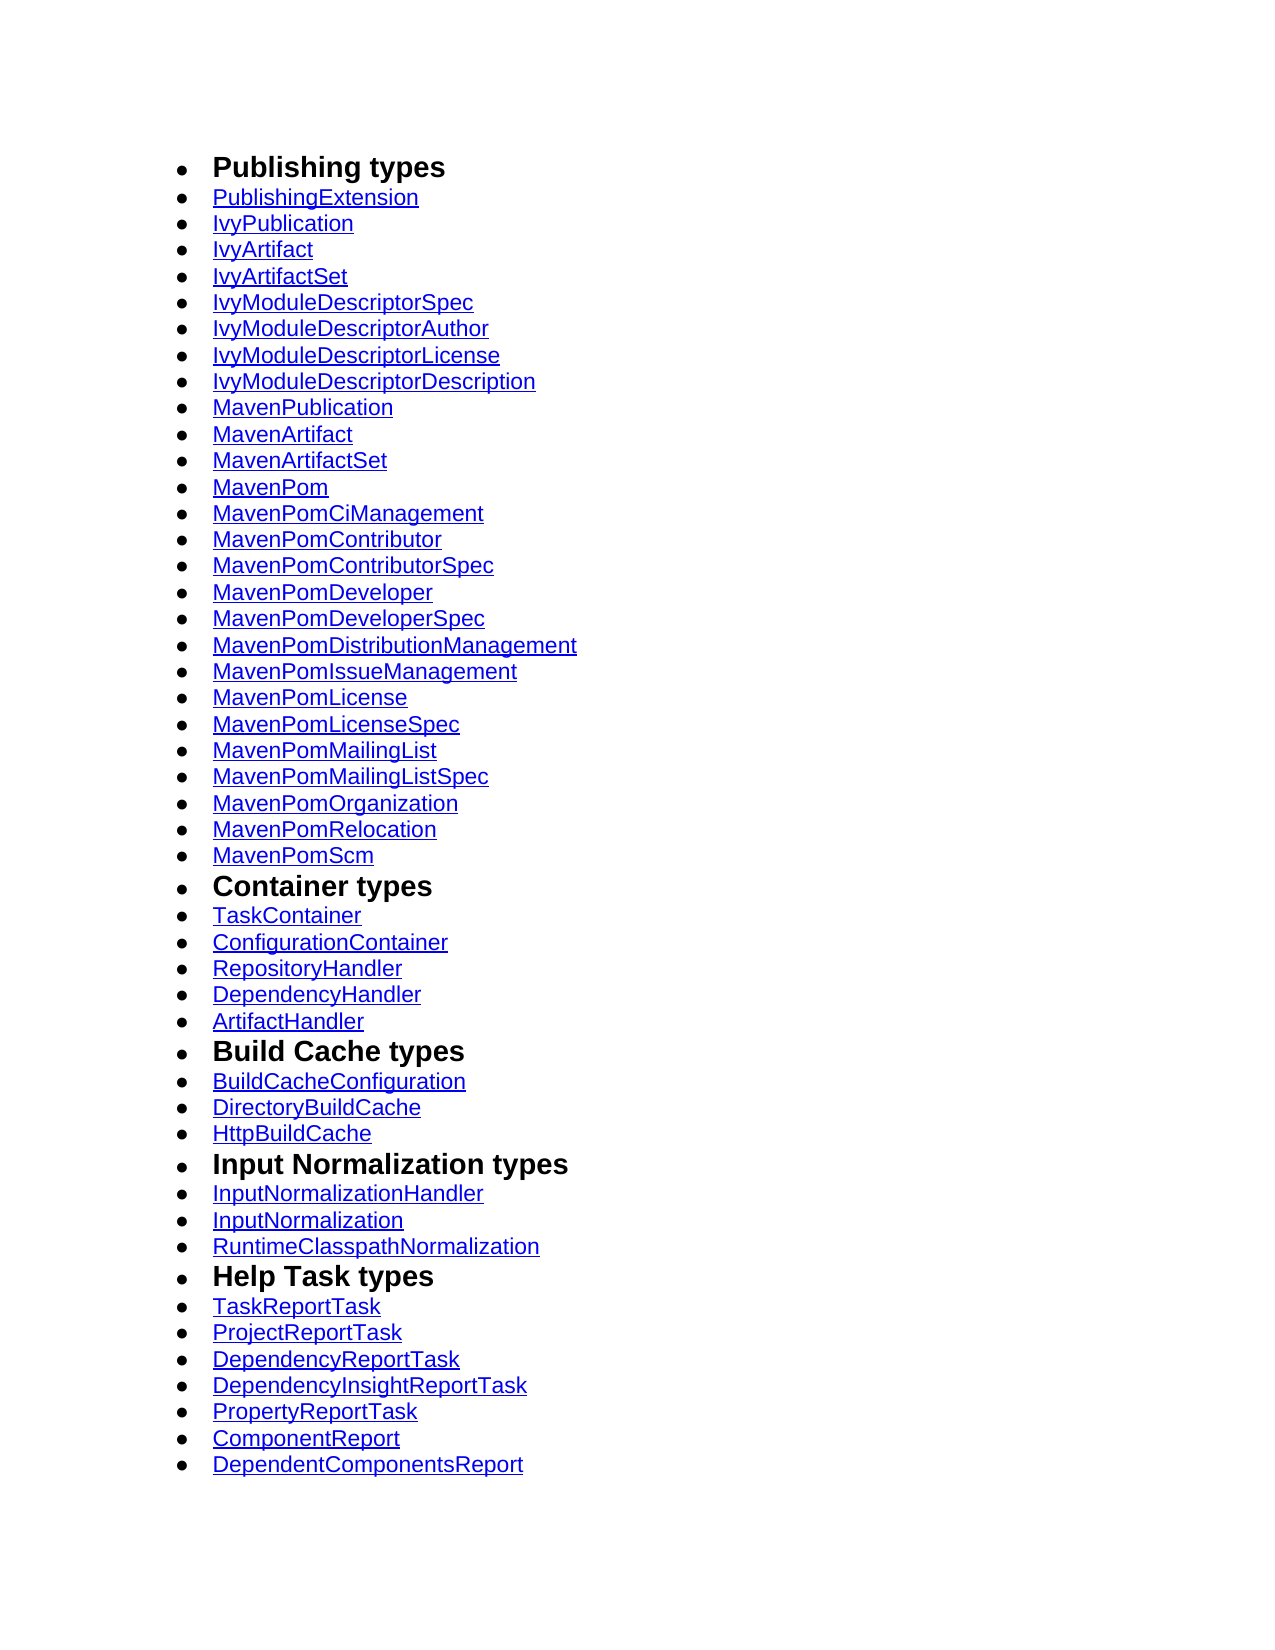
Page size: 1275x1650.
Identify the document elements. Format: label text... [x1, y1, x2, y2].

list MavenPomLicenseSpec [175, 711, 1125, 737]
list DependencyInsightReportTask [175, 1372, 1125, 1398]
list MavenPomDeveloperSpec [175, 605, 1125, 632]
list MavenPomContributor [175, 526, 1125, 552]
list MavenPomCiManagement [175, 500, 1125, 526]
list MavenPomMailingListSpec [175, 763, 1125, 790]
list ConfigurationContainer [175, 929, 1125, 955]
subtitle Input Normalization types [175, 1147, 1125, 1180]
list MavenPomDistributionManagement [175, 632, 1125, 658]
list IvyModuleDescriptorSpec [175, 289, 1125, 315]
list MavenPomRelocation [175, 816, 1125, 842]
list TaskContainer [175, 902, 1125, 929]
list ComponentReport [175, 1424, 1125, 1451]
list PropertyReportTask [175, 1398, 1125, 1424]
list IvyModuleDescriptorLicense [175, 342, 1125, 368]
list MavenArtifact [175, 421, 1125, 447]
list IvyPublication [175, 210, 1125, 236]
list DependencyHandler [175, 981, 1125, 1008]
list ArtifactHandler [175, 1008, 1125, 1034]
list IvyArtifactSet [175, 263, 1125, 289]
list MavenPublication [175, 394, 1125, 421]
list MavenPomDeveloper [175, 579, 1125, 605]
list BuildCacheConfiguration [175, 1068, 1125, 1094]
list InputNormalization [175, 1207, 1125, 1233]
list ProjectReportTask [175, 1319, 1125, 1346]
subtitle Help Task types [175, 1259, 1125, 1293]
list HttpBuildCache [175, 1120, 1125, 1147]
list MavenPomOrganization [175, 790, 1125, 816]
list MavenPomIssueManagement [175, 658, 1125, 684]
list MavenPomScm [175, 842, 1125, 869]
list MavenArtifactSet [175, 447, 1125, 473]
list DependentComponentsReport [175, 1451, 1125, 1477]
list RepositoryHandler [175, 955, 1125, 981]
list IvyArtifact [175, 236, 1125, 263]
list MavenPomMailingList [175, 737, 1125, 763]
list MavenPomLicense [175, 684, 1125, 711]
list InputNormalizationHandler [175, 1180, 1125, 1207]
list TaskReportTask [175, 1293, 1125, 1319]
list RuntimeClasspathNormalization [175, 1233, 1125, 1259]
list PublishingExtension [175, 183, 1125, 210]
list IvyModuleDescriptorAuthor [175, 315, 1125, 342]
list DirectoryBuildCache [175, 1094, 1125, 1120]
list DependencyReportTask [175, 1346, 1125, 1372]
subtitle Container types [175, 869, 1125, 902]
list MavenPom [175, 473, 1125, 500]
subtitle Build Cache types [175, 1034, 1125, 1068]
list IvyModuleDescriptorDescription [175, 368, 1125, 394]
list MavenPomContributorSpec [175, 552, 1125, 579]
subtitle Publishing types [175, 150, 1125, 183]
